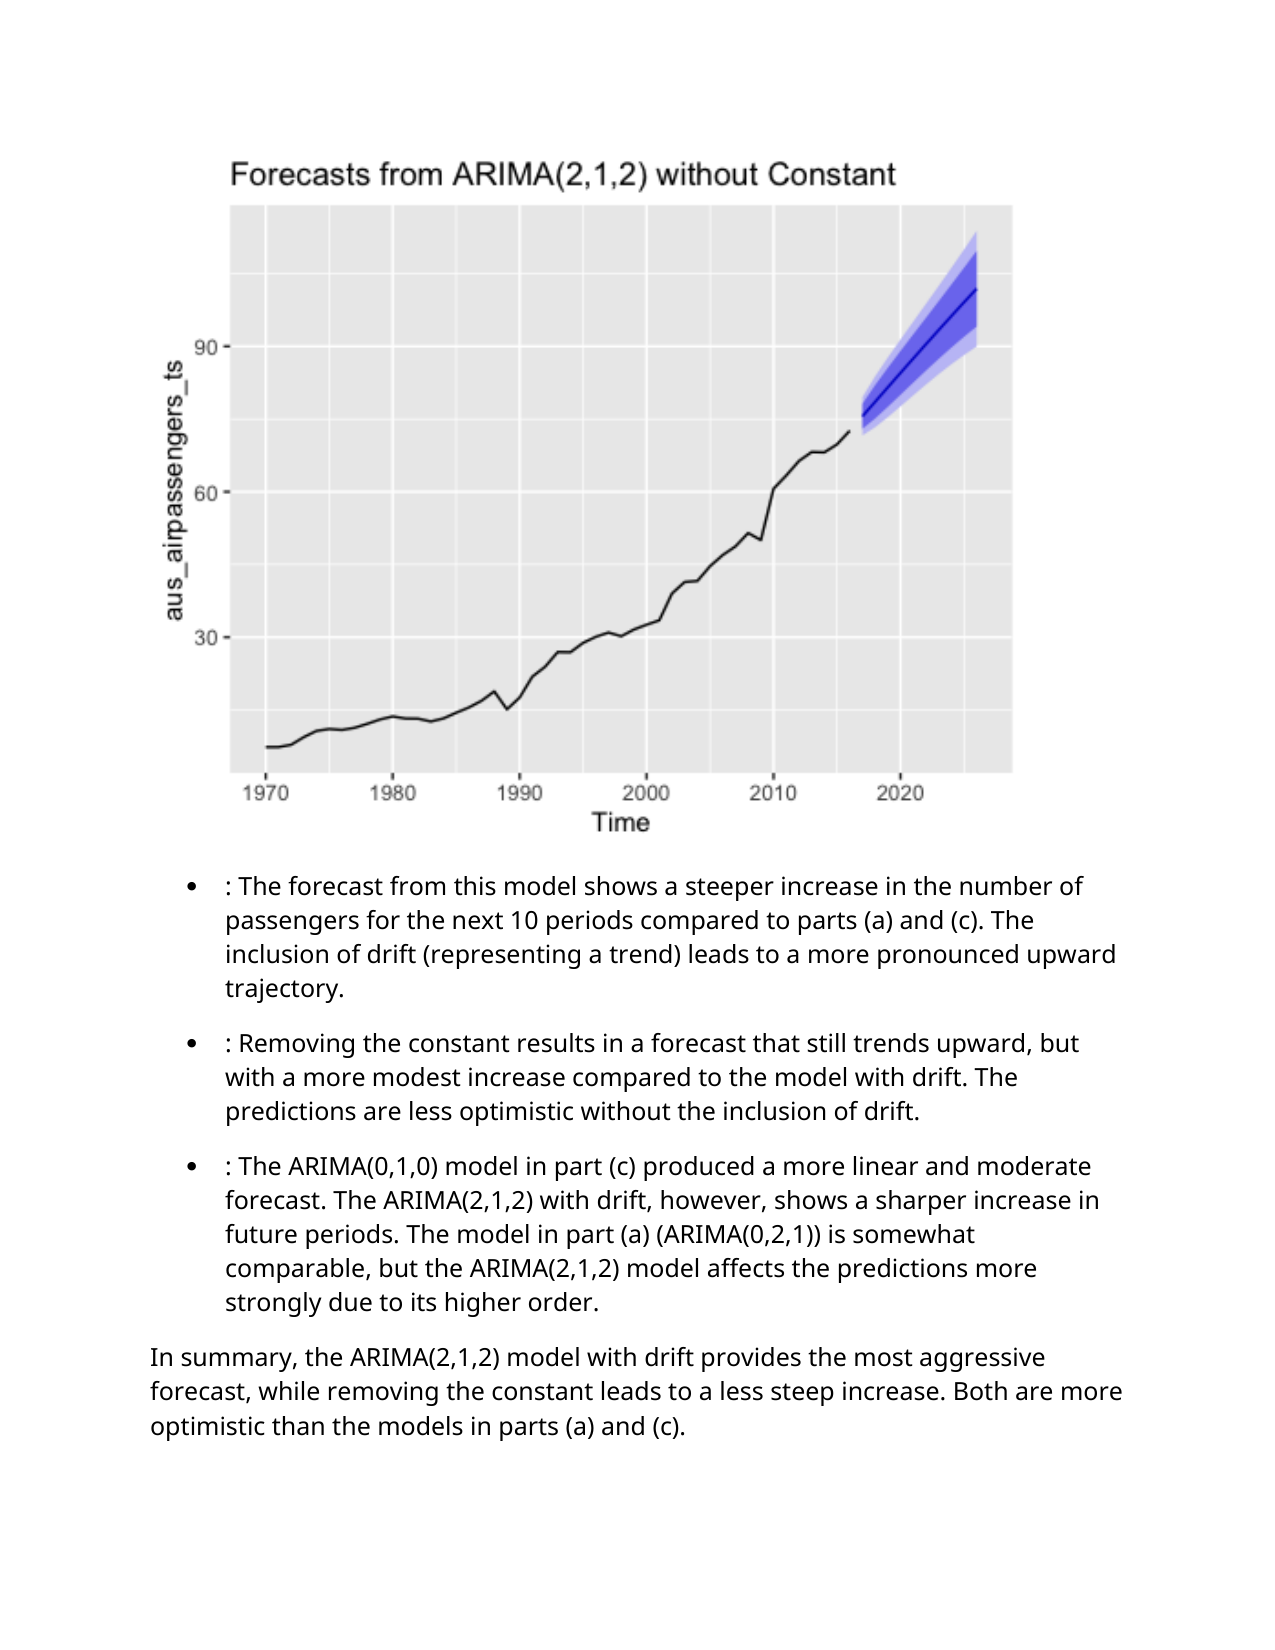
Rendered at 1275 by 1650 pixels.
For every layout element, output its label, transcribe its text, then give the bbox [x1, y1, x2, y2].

list : Removing the constant results in a forecast that still trends upward, but with a more modest increase compared to the model with drift. The predictions are less optimistic without the inclusion of drift. [187, 1026, 1125, 1128]
list : The ARIMA(0,1,0) model in part (c) produced a more linear and moderate forecast. The ARIMA(2,1,2) with drift, however, shows a sharper increase in future periods. The model in part (a) (ARIMA(0,2,1)) is somewhat comparable, but the ARIMA(2,1,2) model affects the predictions more strongly due to its higher order. [187, 1149, 1125, 1319]
text In summary, the ARIMA(2,1,2) model with drift provides the most aggressive forecast, while removing the constant leads to a less steep increase. Both are more optimistic than the models in parts (a) and (c). [150, 1340, 1125, 1442]
list : The forecast from this model shows a steeper increase in the number of passengers for the next 10 periods compared to parts (a) and (c). The inclusion of drift (representing a trend) leads to a more pronounced upward trajectory. [187, 869, 1125, 1005]
picture [150, 150, 1025, 850]
